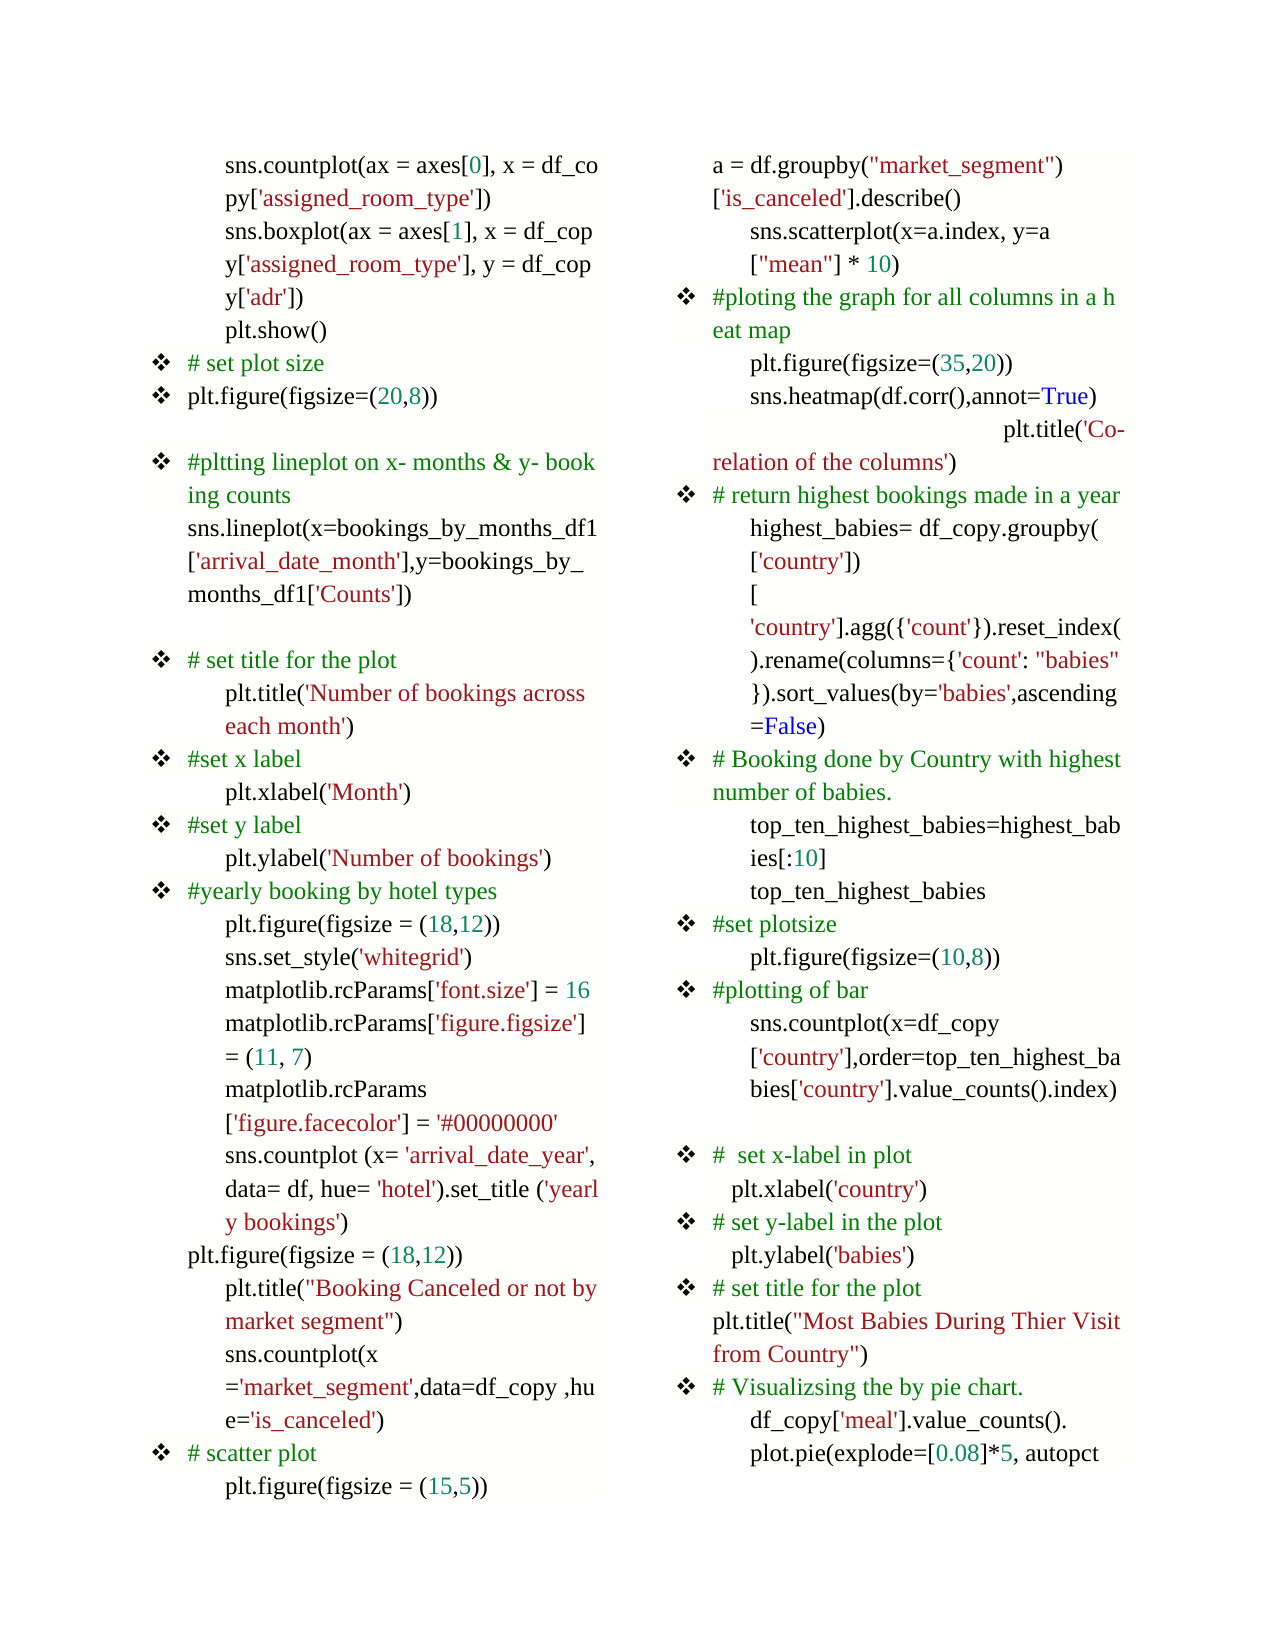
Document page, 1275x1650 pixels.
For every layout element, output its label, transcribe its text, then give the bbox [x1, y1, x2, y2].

list top_ten_highest_babies [750, 876, 1125, 905]
list plt.title("Booking Canceled or not by market segment") [225, 1273, 600, 1334]
list #plotting of bar [675, 976, 1125, 1004]
list plt.ylabel('Number of bookings') [225, 843, 600, 872]
list matplotlib.rcParams['font.size'] = 16 [225, 976, 600, 1004]
text plt.figure(figsize = (18,12)) [187, 1240, 600, 1268]
list top_ten_highest_babies=highest_babies[:10] [750, 810, 1125, 872]
list sns.countplot(ax = axes[0], x = df_copy['assigned_room_type']) [225, 150, 600, 212]
list # set x-label in plot [675, 1141, 1125, 1169]
list sns.heatmap(df.corr(),annot=True) [750, 381, 1125, 410]
list sns.set_style('whitegrid') [225, 942, 600, 971]
list plt.figure(figsize=(20,8)) [150, 381, 600, 410]
text plt.title('Co- relation of the columns') [712, 414, 1125, 476]
list plt.xlabel('Month') [225, 777, 600, 806]
list plt.show() [225, 315, 600, 344]
list # Visualizsing the by pie chart. [675, 1372, 1125, 1401]
list plt.title('Number of bookings across each month') [225, 678, 600, 740]
list sns.countplot (x= 'arrival_date_year', data= df, hue= 'hotel').set_title ('yearly bookings') [225, 1141, 600, 1235]
text plt.xlabel('country') [712, 1174, 1125, 1202]
list plt.figure(figsize = (15,5)) [225, 1471, 600, 1499]
list df_copy['meal'].value_counts(). plot.pie(explode=[0.08]*5, autopct='%1.1f%%', shadow=True, figsize=(10,14),fontsize=20) [750, 1405, 1125, 1467]
list # set title for the plot [675, 1273, 1125, 1301]
list sns.scatterplot(x=a.index, y=a["mean"] * 10) [750, 216, 1125, 278]
list #ploting the graph for all columns in a heat map [675, 282, 1125, 344]
list plt.figure(figsize=(35,20)) [750, 348, 1125, 377]
list plt.figure(figsize=(10,8)) [750, 942, 1125, 971]
list #pltting lineplot on x- months & y- booking counts [150, 447, 600, 509]
list sns.countplot(x=df_copy['country'],order=top_ten_highest_babies['country'].value_counts().index) [750, 1008, 1125, 1103]
list # set title for the plot [150, 645, 600, 674]
list #set x label [150, 744, 600, 773]
list # return highest bookings made in a year [675, 480, 1125, 509]
list matplotlib.rcParams['figure.facecolor'] = '#00000000' [225, 1074, 600, 1136]
list sns.countplot(x='market_segment',data=df_copy ,hue='is_canceled') [225, 1339, 600, 1433]
list matplotlib.rcParams['figure.figsize'] = (11, 7) [225, 1008, 600, 1070]
list #yearly booking by hotel types [150, 876, 600, 905]
list plt.figure(figsize = (18,12)) [225, 909, 600, 938]
list highest_babies= df_copy.groupby(['country'])['country'].agg({'count'}).reset_index().rename(columns={'count': "babies" }).sort_values(by='babies',ascending=False) [750, 513, 1125, 740]
text sns.lineplot(x=bookings_by_months_df1['arrival_date_month'],y=bookings_by_months_df1['Counts']) [187, 513, 600, 608]
list sns.boxplot(ax = axes[1], x = df_copy['assigned_room_type'], y = df_copy['adr']) [225, 216, 600, 311]
text plt.ylabel('babies') [712, 1240, 1125, 1268]
list # set y-label in the plot [675, 1207, 1125, 1235]
list # scatter plot [150, 1438, 600, 1467]
list #set y label [150, 810, 600, 839]
list # Booking done by Country with highest number of babies. [675, 744, 1125, 806]
text a = df.groupby("market_segment")['is_canceled'].describe() [712, 150, 1125, 212]
list # set plot size [150, 348, 600, 377]
list #set plotsize [675, 909, 1125, 938]
text plt.title("Most Babies During Thier Visit from Country") [712, 1306, 1125, 1367]
